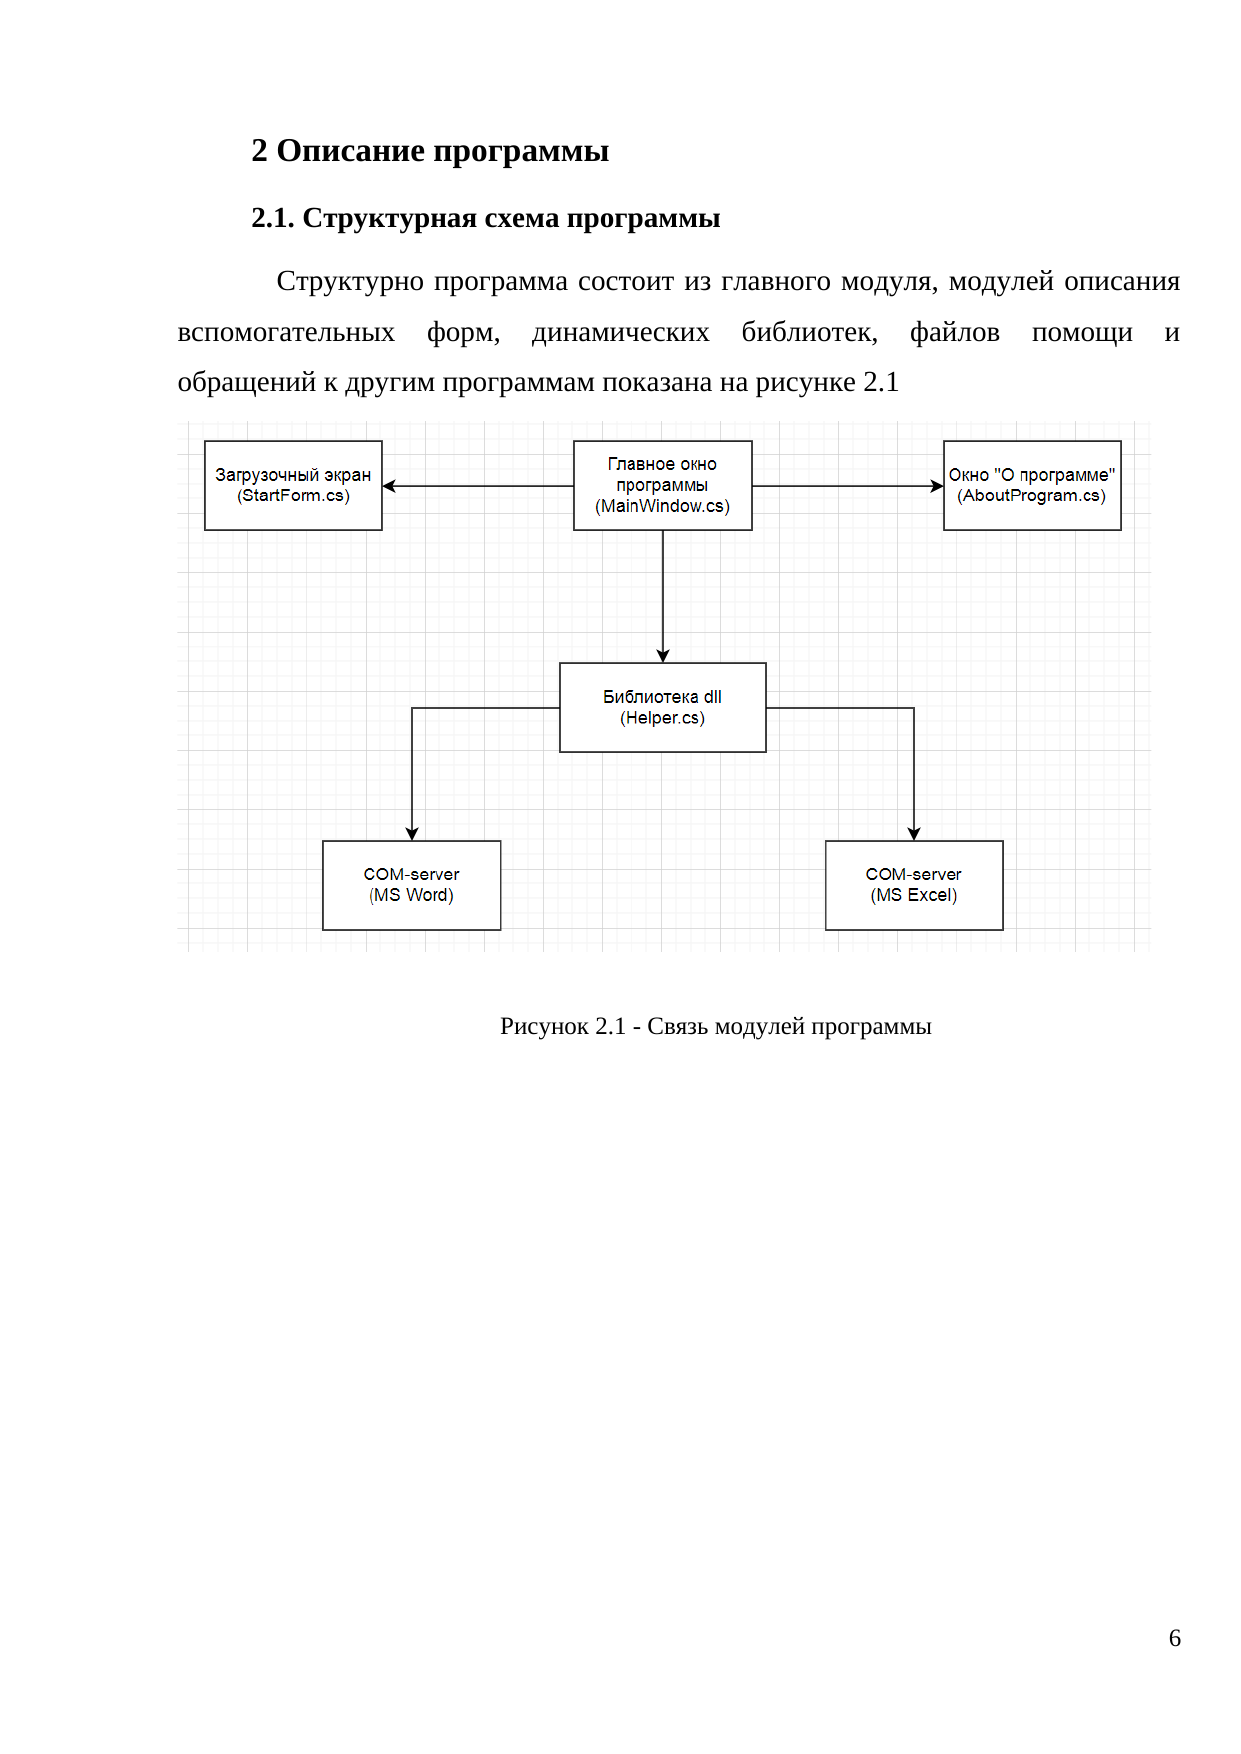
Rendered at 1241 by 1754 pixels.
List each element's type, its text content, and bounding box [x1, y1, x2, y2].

picture [177, 421, 1152, 952]
subtitle 2.1. Структурная схема программы [177, 201, 1181, 234]
text Структурно программа состоит из главного модуля, модулей описания вспомогательных форм, динамических библиотек, файлов помощи и обращений к другим программам показана на рисунке 2.1 [177, 263, 1181, 398]
subtitle 2 Описание программы [177, 131, 1181, 169]
text Рисунок 2.1 - Связь модулей программы [177, 1011, 1181, 1040]
